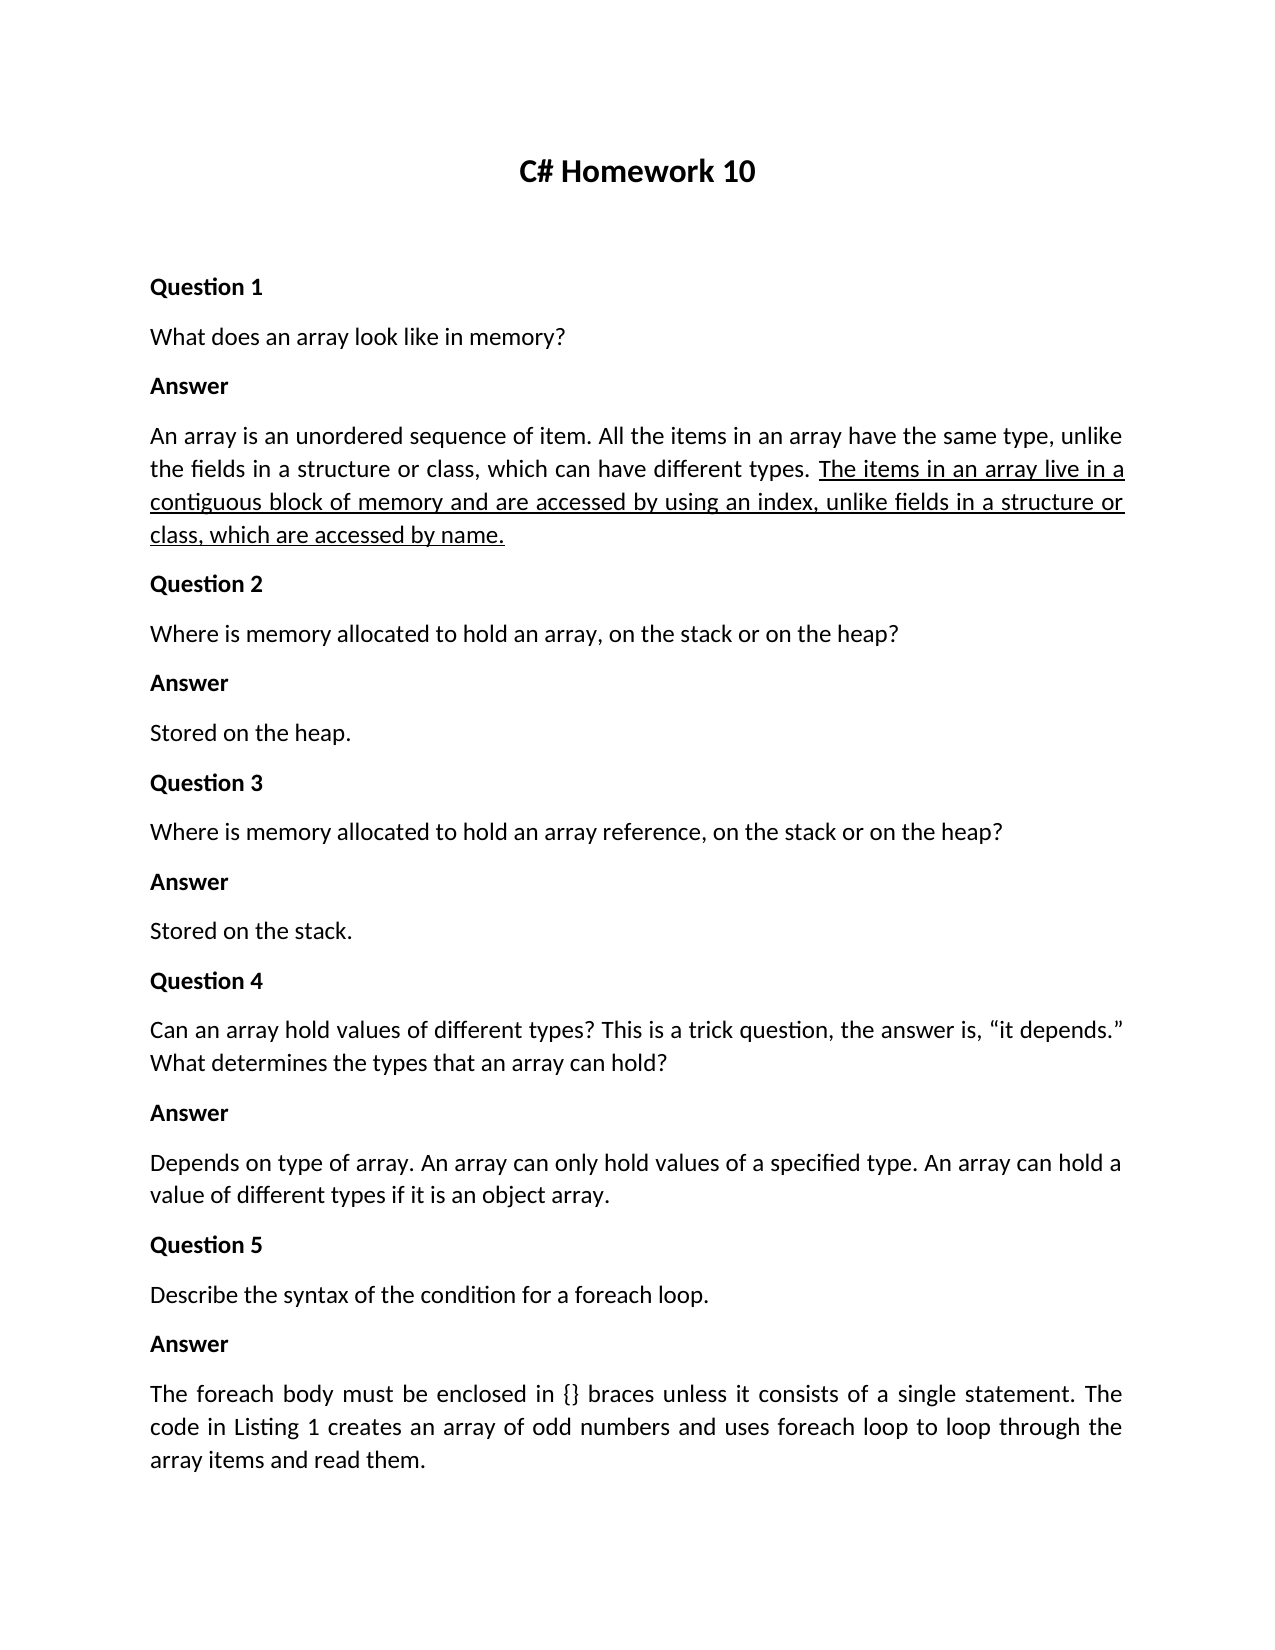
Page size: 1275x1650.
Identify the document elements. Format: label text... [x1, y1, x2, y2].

text Where is memory allocated to hold an array, on the stack or on the heap? [150, 618, 1125, 648]
text Answer [150, 1328, 1125, 1359]
text Question 4 [150, 965, 1125, 996]
text Answer [150, 866, 1125, 896]
text What does an array look like in memory? [150, 321, 1125, 351]
text Can an array hold values of different types? This is a trick question, the answer is, “it depends.” What determines the types that an array can hold? [150, 1014, 1125, 1078]
text Question 1 [150, 271, 1125, 302]
text An array is an unordered sequence of item. All the items in an array have the same type, unlike the fields in a structure or class, which can have different types. The items in an array live in a contiguous block of memory and are accessed by using an index, unlike fields in a structure or class, which are accessed by name. [150, 514, 1125, 549]
text Stored on the stack. [150, 915, 1125, 946]
text Answer [150, 667, 1125, 698]
text Answer [150, 1097, 1125, 1128]
text Stored on the heap. [150, 717, 1125, 748]
text Answer [150, 370, 1125, 401]
text C# Homework 10 [150, 150, 1125, 191]
text Question 3 [150, 767, 1125, 797]
text Describe the syntax of the condition for a foreach loop. [150, 1279, 1125, 1309]
text Where is memory allocated to hold an array reference, on the stack or on the heap? [150, 816, 1125, 847]
text Question 5 [150, 1229, 1125, 1260]
text An array is an unordered sequence of item. All the items in an array have the same type, unlike the fields in a structure or class, which can have different types. The items in an array live in a contiguous block of memory and are accessed by using an index, unlike fields in a structure or class, which are accessed by name. [150, 420, 1125, 512]
text The foreach body must be enclosed in {} braces unless it consists of a single statement. The code in Listing 1 creates an array of odd numbers and uses foreach loop to loop through the array items and read them. [150, 1378, 1125, 1474]
text Depends on type of array. An array can only hold values of a specified type. An array can hold a value of different types if it is an object array. [150, 1147, 1125, 1210]
text Question 2 [150, 568, 1125, 599]
